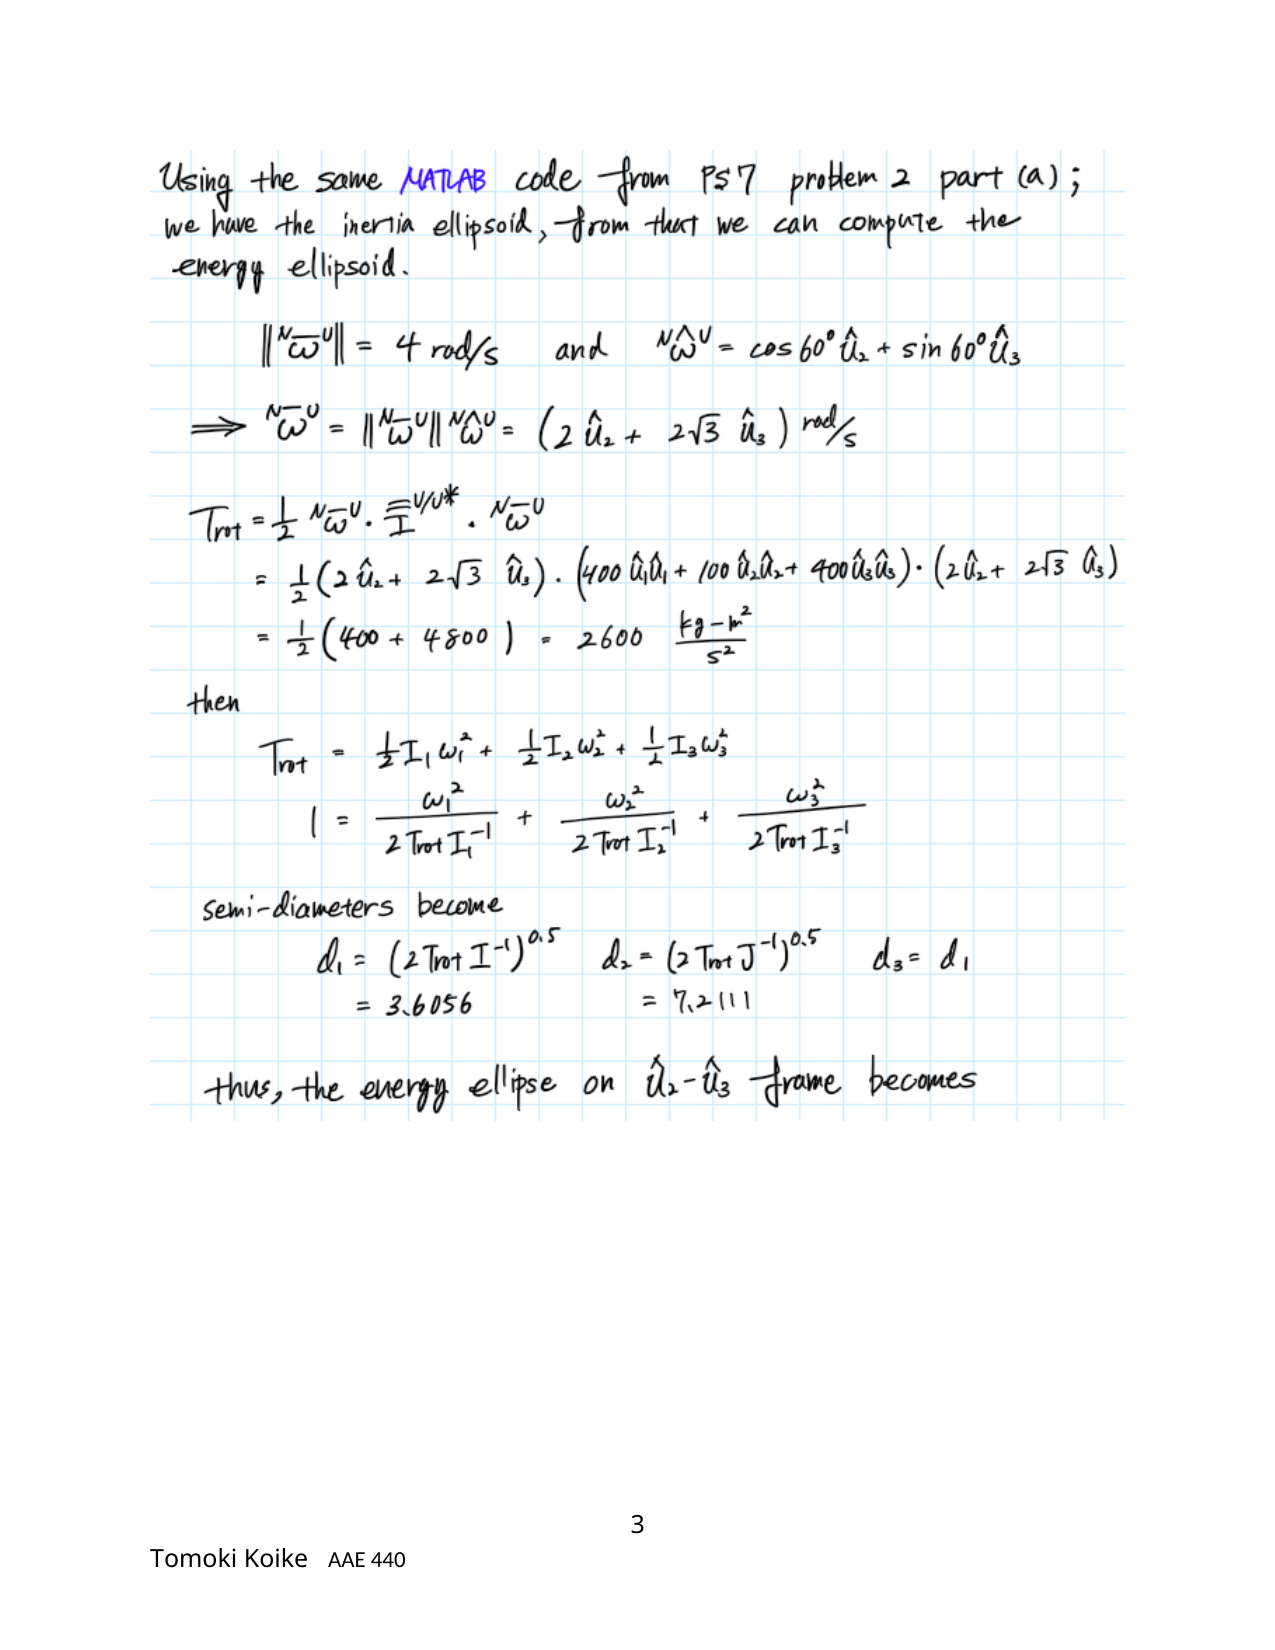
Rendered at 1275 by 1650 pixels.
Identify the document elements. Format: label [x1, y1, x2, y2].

picture [150, 150, 1125, 1121]
